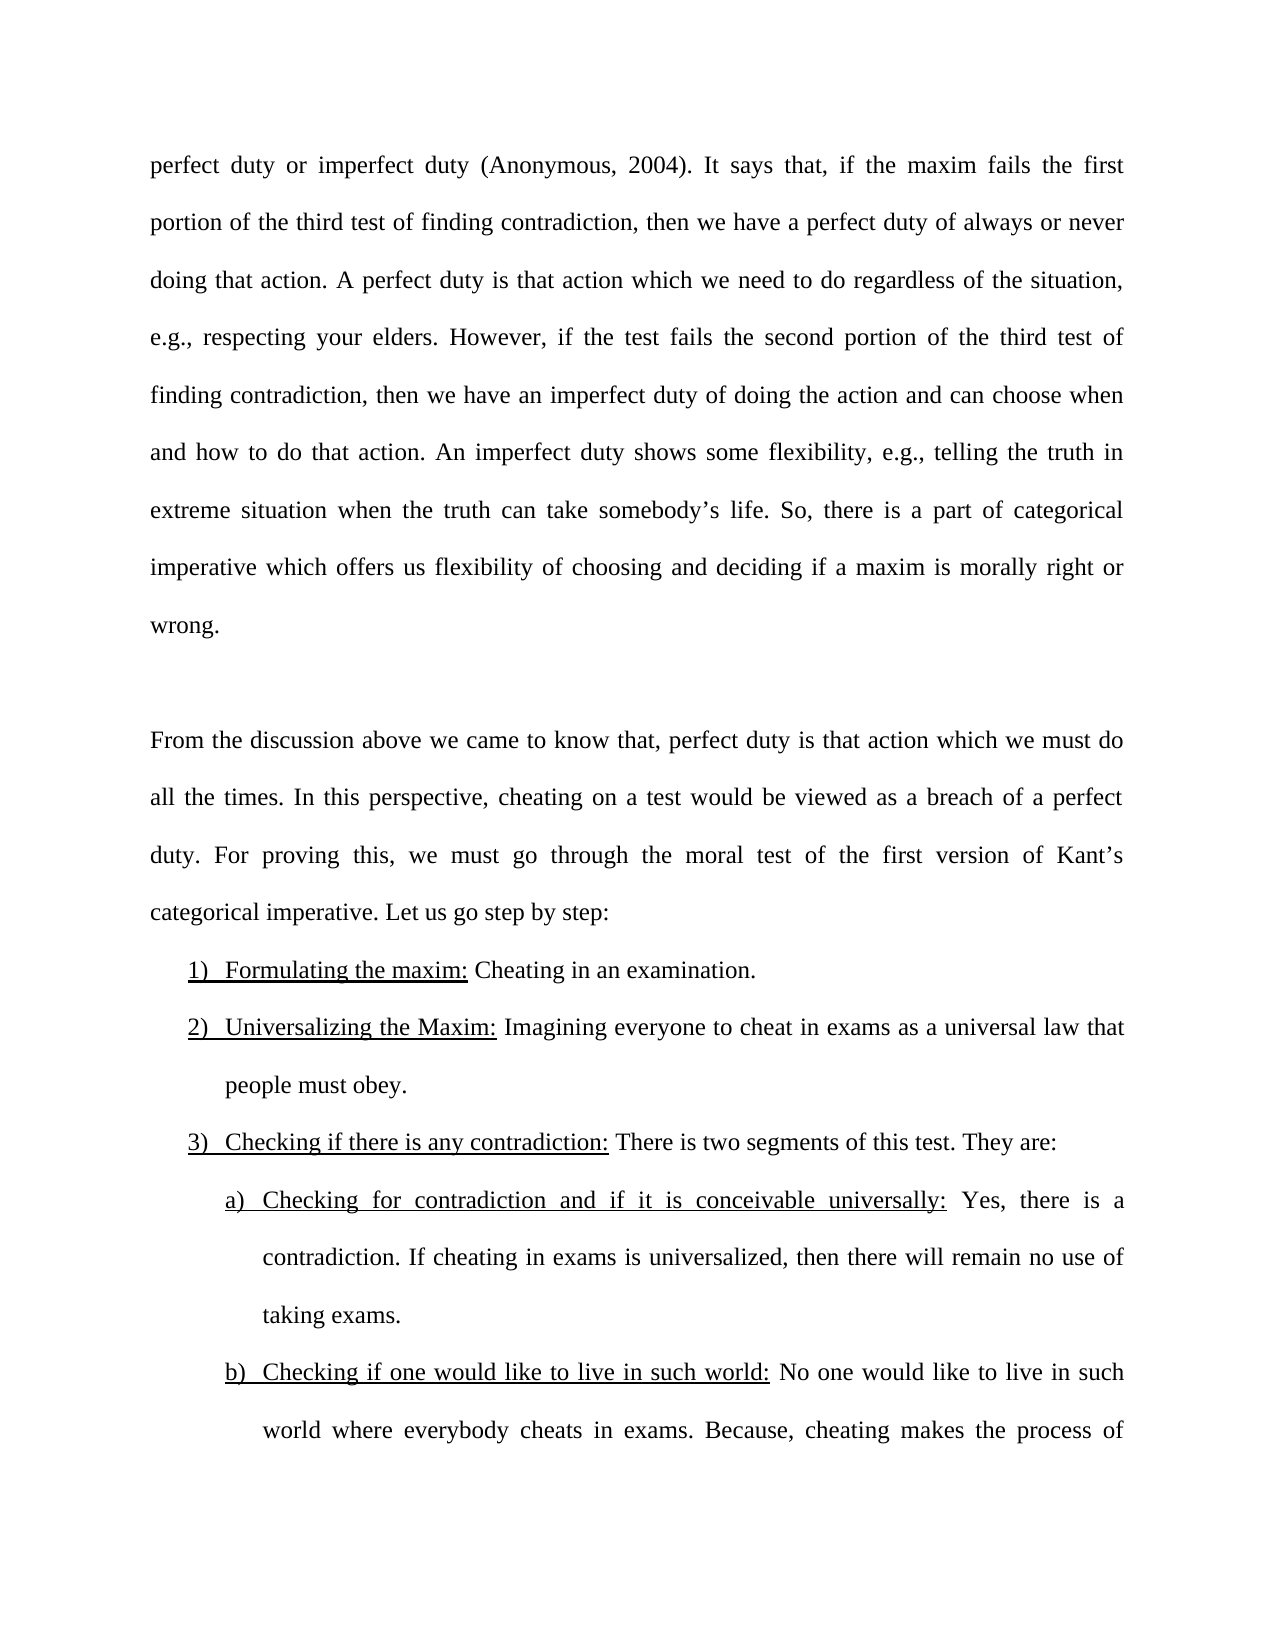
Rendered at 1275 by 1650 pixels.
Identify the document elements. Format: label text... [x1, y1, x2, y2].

text From the discussion above we came to know that, perfect duty is that action which we must do all the times. In this perspective, cheating on a test would be viewed as a breach of a perfect duty. For proving this, we must go through the moral test of the first version of Kant’s categorical imperative. Let us go step by step: [150, 725, 1125, 926]
list Checking for contradiction and if it is conceivable universally: Yes, there is a contradiction. If cheating in exams is universalized, then there will remain no use of taking exams. [225, 1185, 1125, 1329]
list Checking if there is any contradiction: There is two segments of this test. They are: [187, 1127, 1125, 1156]
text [150, 150, 1125, 639]
list Formulating the maxim: Cheating in an examination. [187, 955, 1125, 984]
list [225, 1357, 1125, 1444]
list Universalizing the Maxim: Imagining everyone to cheat in exams as a universal law that people must obey. [187, 1012, 1125, 1099]
